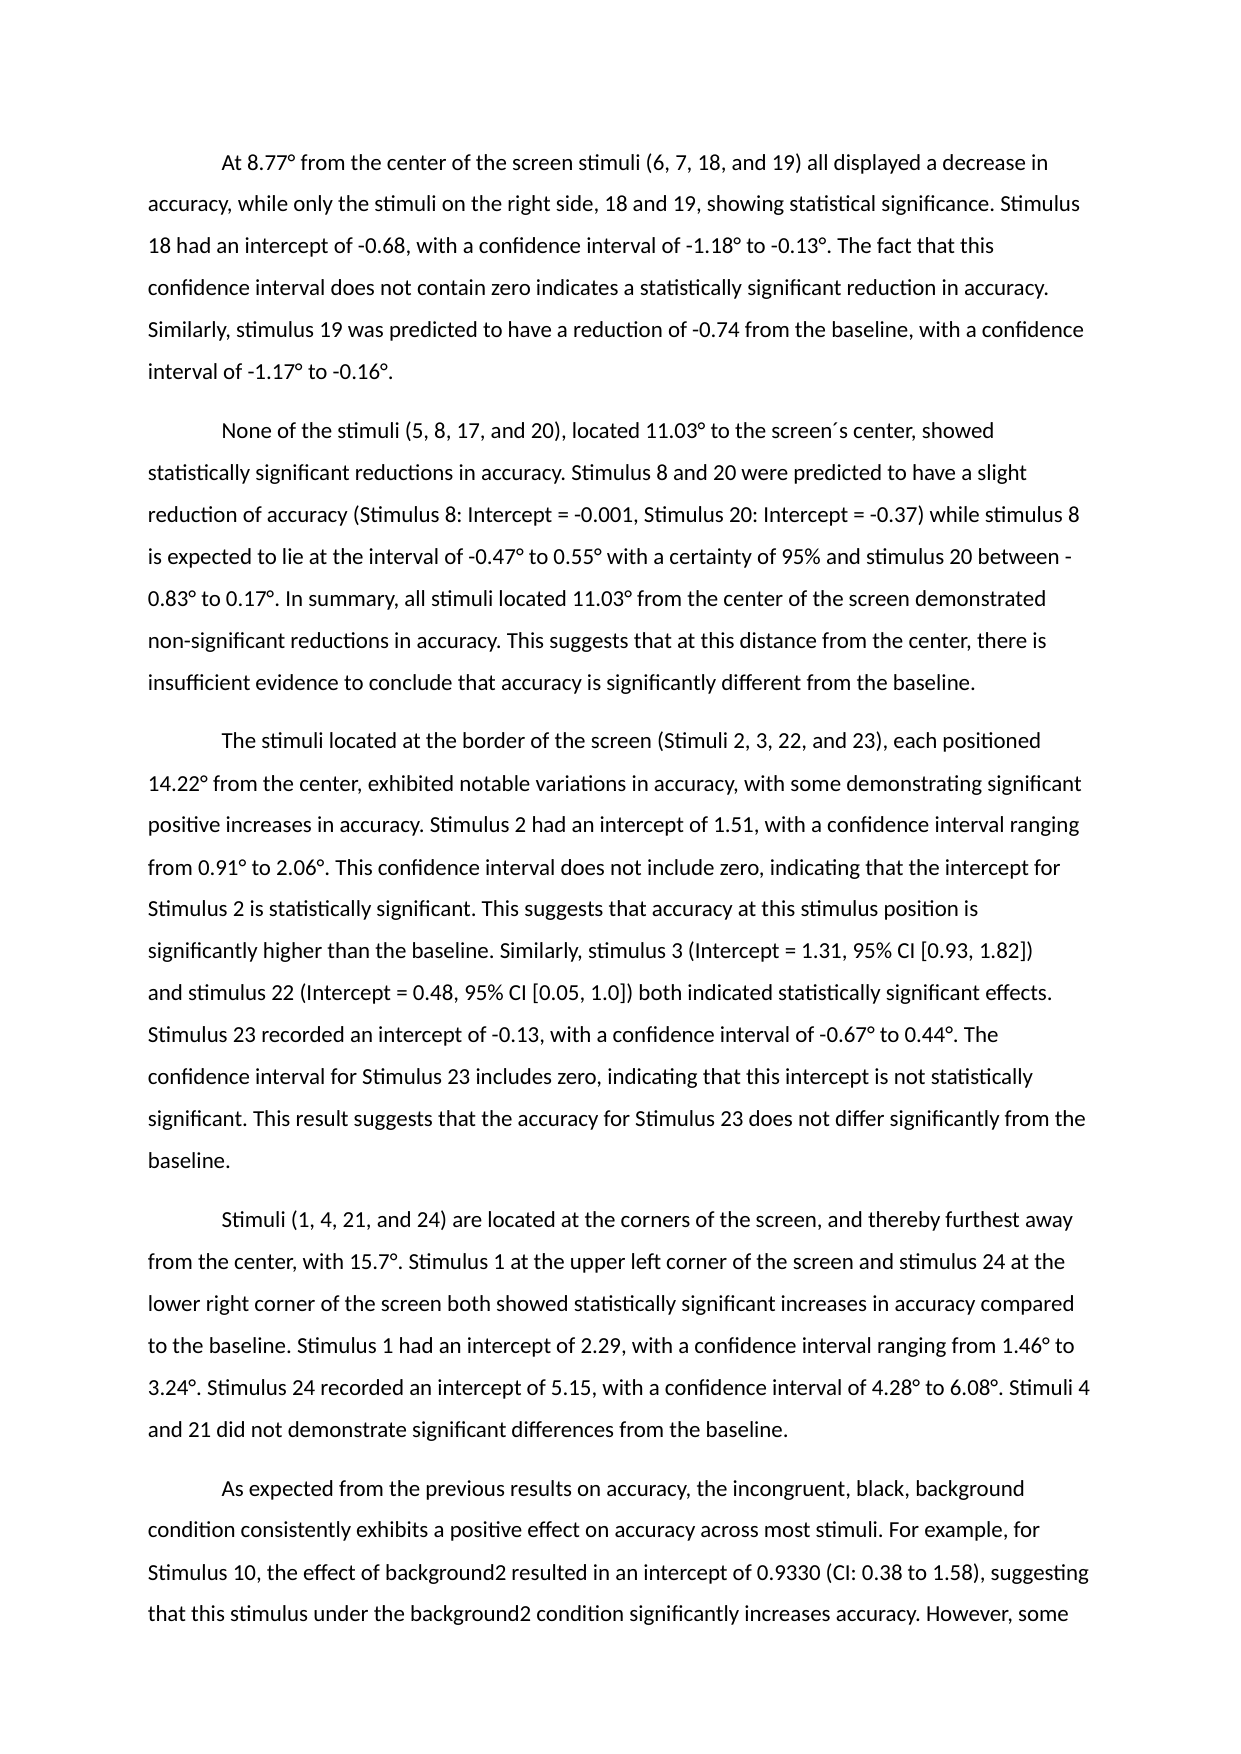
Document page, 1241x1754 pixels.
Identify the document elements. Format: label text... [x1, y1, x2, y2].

text Stimuli (1, 4, 21, and 24) are located at the corners of the screen, and thereby furthest away from the center, with 15.7°. Stimulus 1 at the upper left corner of the screen and stimulus 24 at the lower right corner of the screen both showed statistically significant increases in accuracy compared to the baseline. Stimulus 1 had an intercept of 2.29, with a confidence interval ranging from 1.46° to 3.24°. Stimulus 24 recorded an intercept of 5.15, with a confidence interval of 4.28° to 6.08°. Stimuli 4 and 21 did not demonstrate significant differences from the baseline. [148, 1205, 1093, 1443]
text The stimuli located at the border of the screen (Stimuli 2, 3, 22, and 23), each positioned 14.22° from the center, exhibited notable variations in accuracy, with some demonstrating significant positive increases in accuracy. Stimulus 2 had an intercept of 1.51, with a confidence interval ranging from 0.91° to 2.06°. This confidence interval does not include zero, indicating that the intercept for Stimulus 2 is statistically significant. This suggests that accuracy at this stimulus position is significantly higher than the baseline. Similarly, stimulus 3 (Intercept = 1.31, 95% CI [0.93, 1.82]) and stimulus 22 (Intercept = 0.48, 95% CI [0.05, 1.0]) both indicated statistically significant effects. Stimulus 23 recorded an intercept of -0.13, with a confidence interval of -0.67° to 0.44°. The confidence interval for Stimulus 23 includes zero, indicating that this intercept is not statistically significant. This result suggests that the accuracy for Stimulus 23 does not differ significantly from the baseline. [148, 727, 1093, 1174]
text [148, 1474, 1093, 1628]
text At 8.77° from the center of the screen stimuli (6, 7, 18, and 19) all displayed a decrease in accuracy, while only the stimuli on the right side, 18 and 19, showing statistical significance. Stimulus 18 had an intercept of -0.68, with a confidence interval of -1.18° to -0.13°. The fact that this confidence interval does not contain zero indicates a statistically significant reduction in accuracy. Similarly, stimulus 19 was predicted to have a reduction of -0.74 from the baseline, with a confidence interval of -1.17° to -0.16°. [148, 148, 1093, 386]
text None of the stimuli (5, 8, 17, and 20), located 11.03° to the screen´s center, showed statistically significant reductions in accuracy. Stimulus 8 and 20 were predicted to have a slight reduction of accuracy (Stimulus 8: Intercept = -0.001, Stimulus 20: Intercept = -0.37) while stimulus 8 is expected to lie at the interval of -0.47° to 0.55° with a certainty of 95% and stimulus 20 between -0.83° to 0.17°. In summary, all stimuli located 11.03° from the center of the screen demonstrated non-significant reductions in accuracy. This suggests that at this distance from the center, there is insufficient evidence to conclude that accuracy is significantly different from the baseline. [148, 416, 1093, 696]
